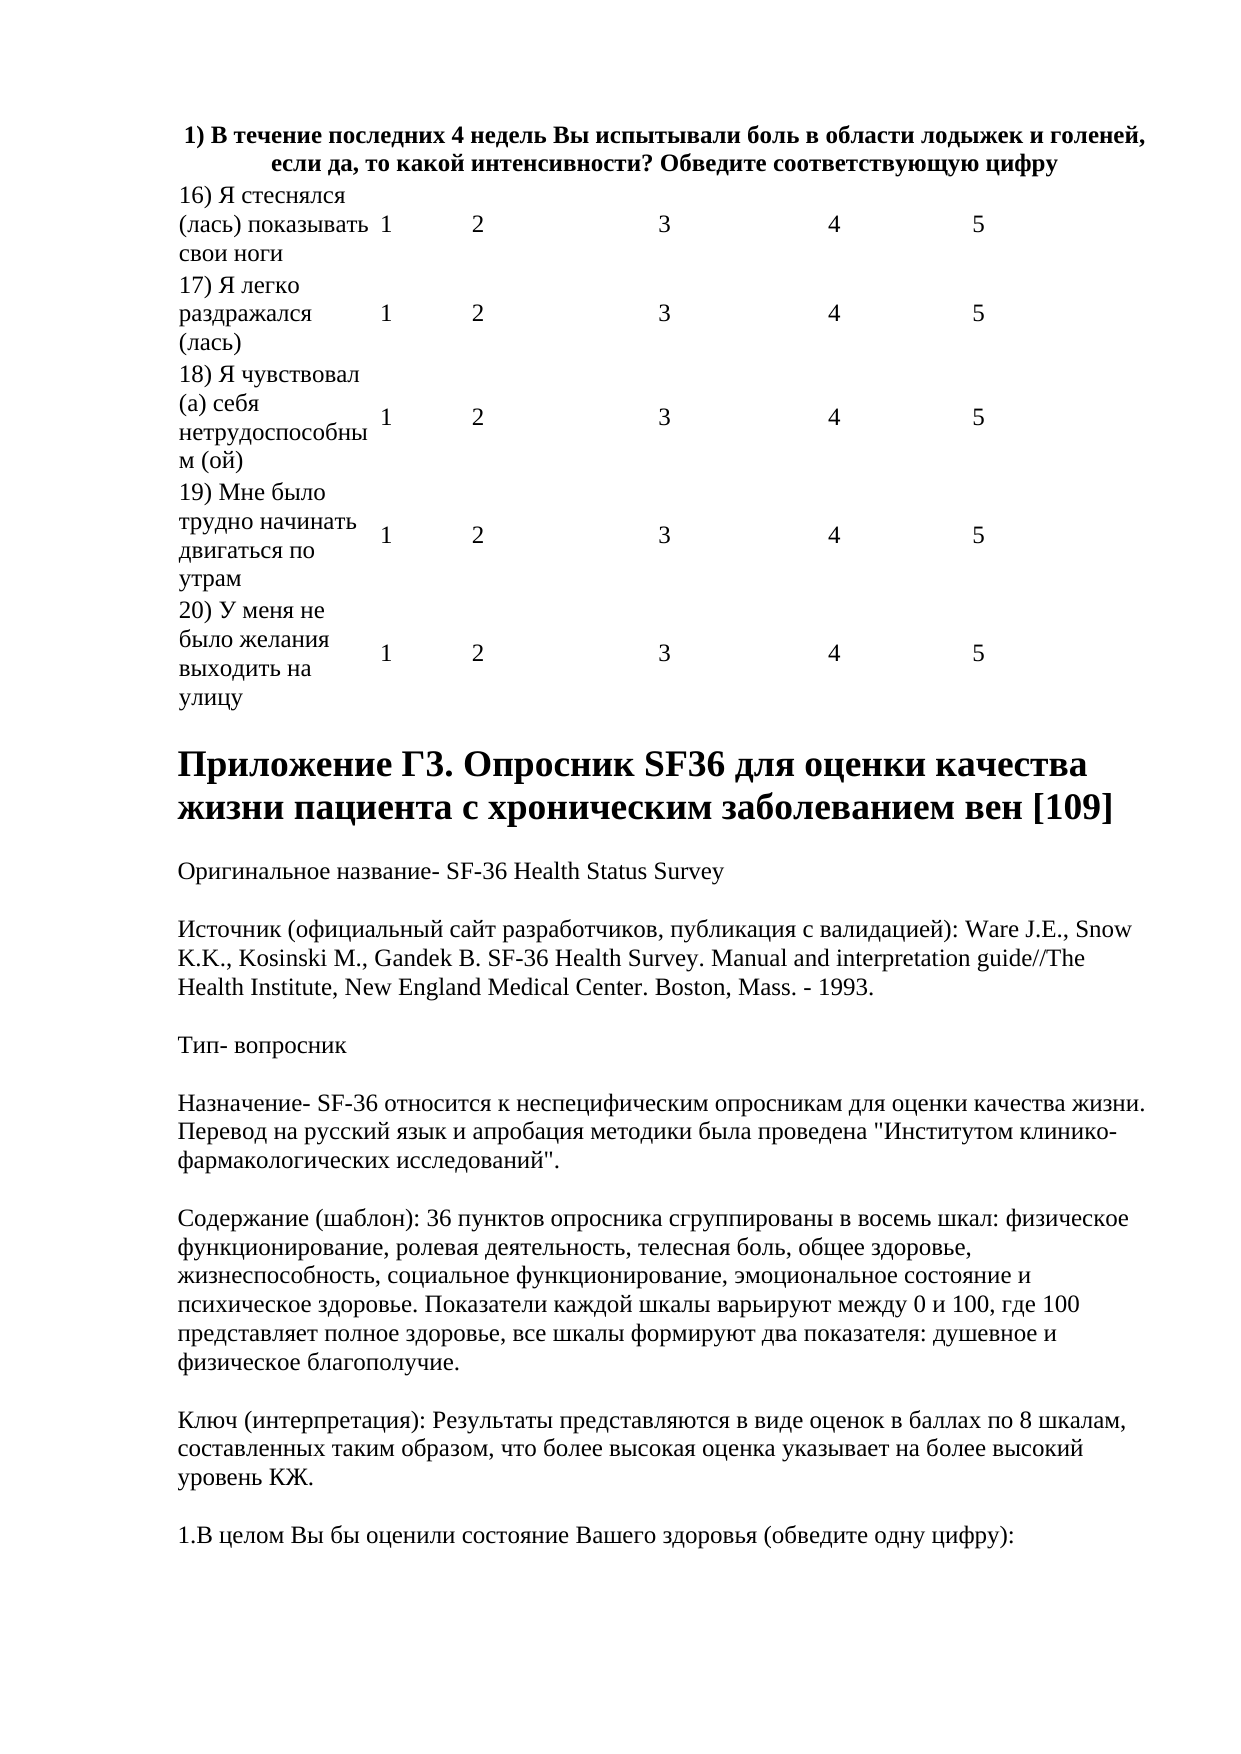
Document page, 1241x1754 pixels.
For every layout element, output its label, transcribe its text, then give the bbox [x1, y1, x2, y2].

table_cell 5 [971, 179, 1152, 268]
table_cell 1 [378, 476, 470, 594]
table_cell 2 [470, 179, 657, 268]
text Оригинальное название- SF-36 Health Status Survey [177, 856, 1152, 885]
table_cell 1 [378, 358, 470, 476]
text 1.В целом Вы бы оценили состояние Вашего здоровья (обведите одну цифру): [177, 1520, 1152, 1549]
table_cell 2 [470, 358, 657, 476]
table_cell 4 [826, 358, 971, 476]
table_cell 4 [826, 179, 971, 268]
table_cell 17) Я легко раздражался (лась) [177, 268, 378, 357]
table_cell 1 [378, 179, 470, 268]
table_cell 1 [378, 594, 470, 712]
table_cell 4 [826, 476, 971, 594]
table_cell 1 [378, 268, 470, 357]
table_cell 16) Я стеснялся (лась) показывать свои ноги [177, 179, 378, 268]
table_cell 3 [657, 358, 826, 476]
table_cell 2 [470, 594, 657, 712]
text Ключ (интерпретация): Результаты представляются в виде оценок в баллах по 8 шкалам, составленных таким образом, что более высокая оценка указывает на более высокий уровень КЖ. [177, 1405, 1152, 1491]
table_cell 4 [826, 268, 971, 357]
table_cell 3 [657, 476, 826, 594]
table_cell 2 [470, 268, 657, 357]
table_cell 19) Мне было трудно начинать двигаться по утрам [177, 476, 378, 594]
table_header 1) В течение последних 4 недель Вы испытывали боль в области лодыжек и голеней, если да, то какой интенсивности? Обведите соответствующую цифру [177, 118, 1152, 179]
text Тип- вопросник [177, 1030, 1152, 1058]
table_cell 4 [826, 594, 971, 712]
table_cell 5 [971, 268, 1152, 357]
text Содержание (шаблон): 36 пунктов опросника сгруппированы в восемь шкал: физическое функционирование, ролевая деятельность, телесная боль, общее здоровье, жизнеспособность, социальное функционирование, эмоциональное состояние и психическое здоровье. Показатели каждой шкалы варьируют между 0 и 100, где 100 представляет полное здоровье, все шкалы формируют два показателя: душевное и физическое благополучие. [177, 1203, 1152, 1376]
table_cell 3 [657, 268, 826, 357]
text Приложение Г3. Опросник SF36 для оценки качества жизни пациента c хроническим заболеванием вен [109] [177, 741, 1152, 827]
table_cell 5 [971, 476, 1152, 594]
table_cell 5 [971, 358, 1152, 476]
text Источник (официальный сайт разработчиков, публикация с валидацией): Ware J.E., Snow K.K., Kosinski M., Gandek B. SF-36 Health Survey. Manual and interpretation guide//The Health Institute, New England Medical Center. Boston, Mass. - 1993. [177, 914, 1152, 1001]
table_cell 5 [971, 594, 1152, 712]
table_cell 20) У меня не было желания выходить на улицу [177, 594, 378, 712]
table_cell 2 [470, 476, 657, 594]
table_cell 3 [657, 179, 826, 268]
text Назначение- SF-36 относится к неспецифическим опросникам для оценки качества жизни. Перевод на русский язык и апробация методики была проведена "Институтом клинико-фармакологических исследований". [177, 1088, 1152, 1174]
table_cell 18) Я чувствовал (а) себя нетрудоспособным (ой) [177, 358, 378, 476]
table_cell 3 [657, 594, 826, 712]
